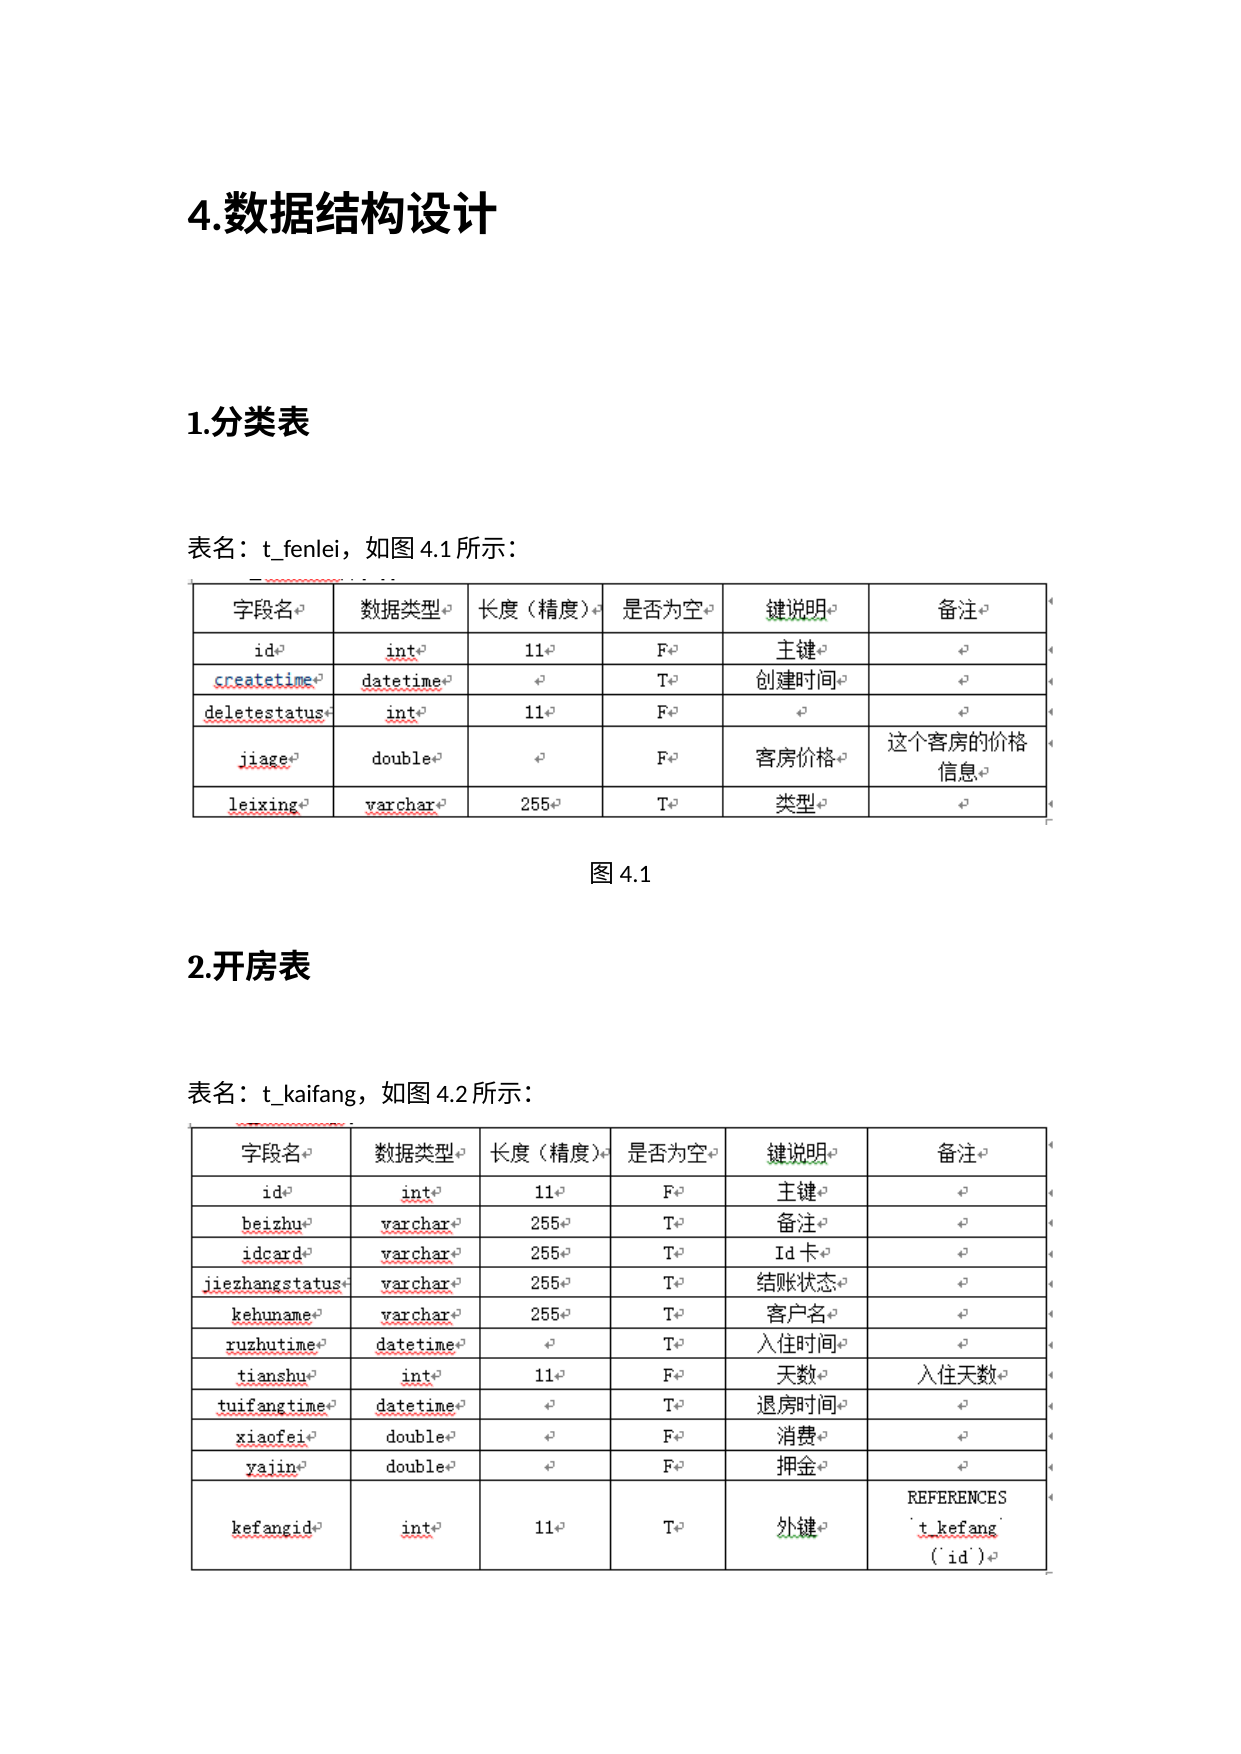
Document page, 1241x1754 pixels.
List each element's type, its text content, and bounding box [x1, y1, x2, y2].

text 表名：t_fenlei，如图4.1所示： [187, 514, 1053, 579]
text 图4.1 [187, 839, 1053, 904]
picture [187, 1123, 1053, 1575]
subtitle 1.分类表 [187, 387, 1053, 452]
subtitle 2.开房表 [187, 932, 1053, 997]
text 表名：t_kaifang，如图4.2所示： [187, 1059, 1053, 1123]
picture [187, 579, 1053, 825]
subtitle 4.数据结构设计 [187, 162, 1053, 259]
